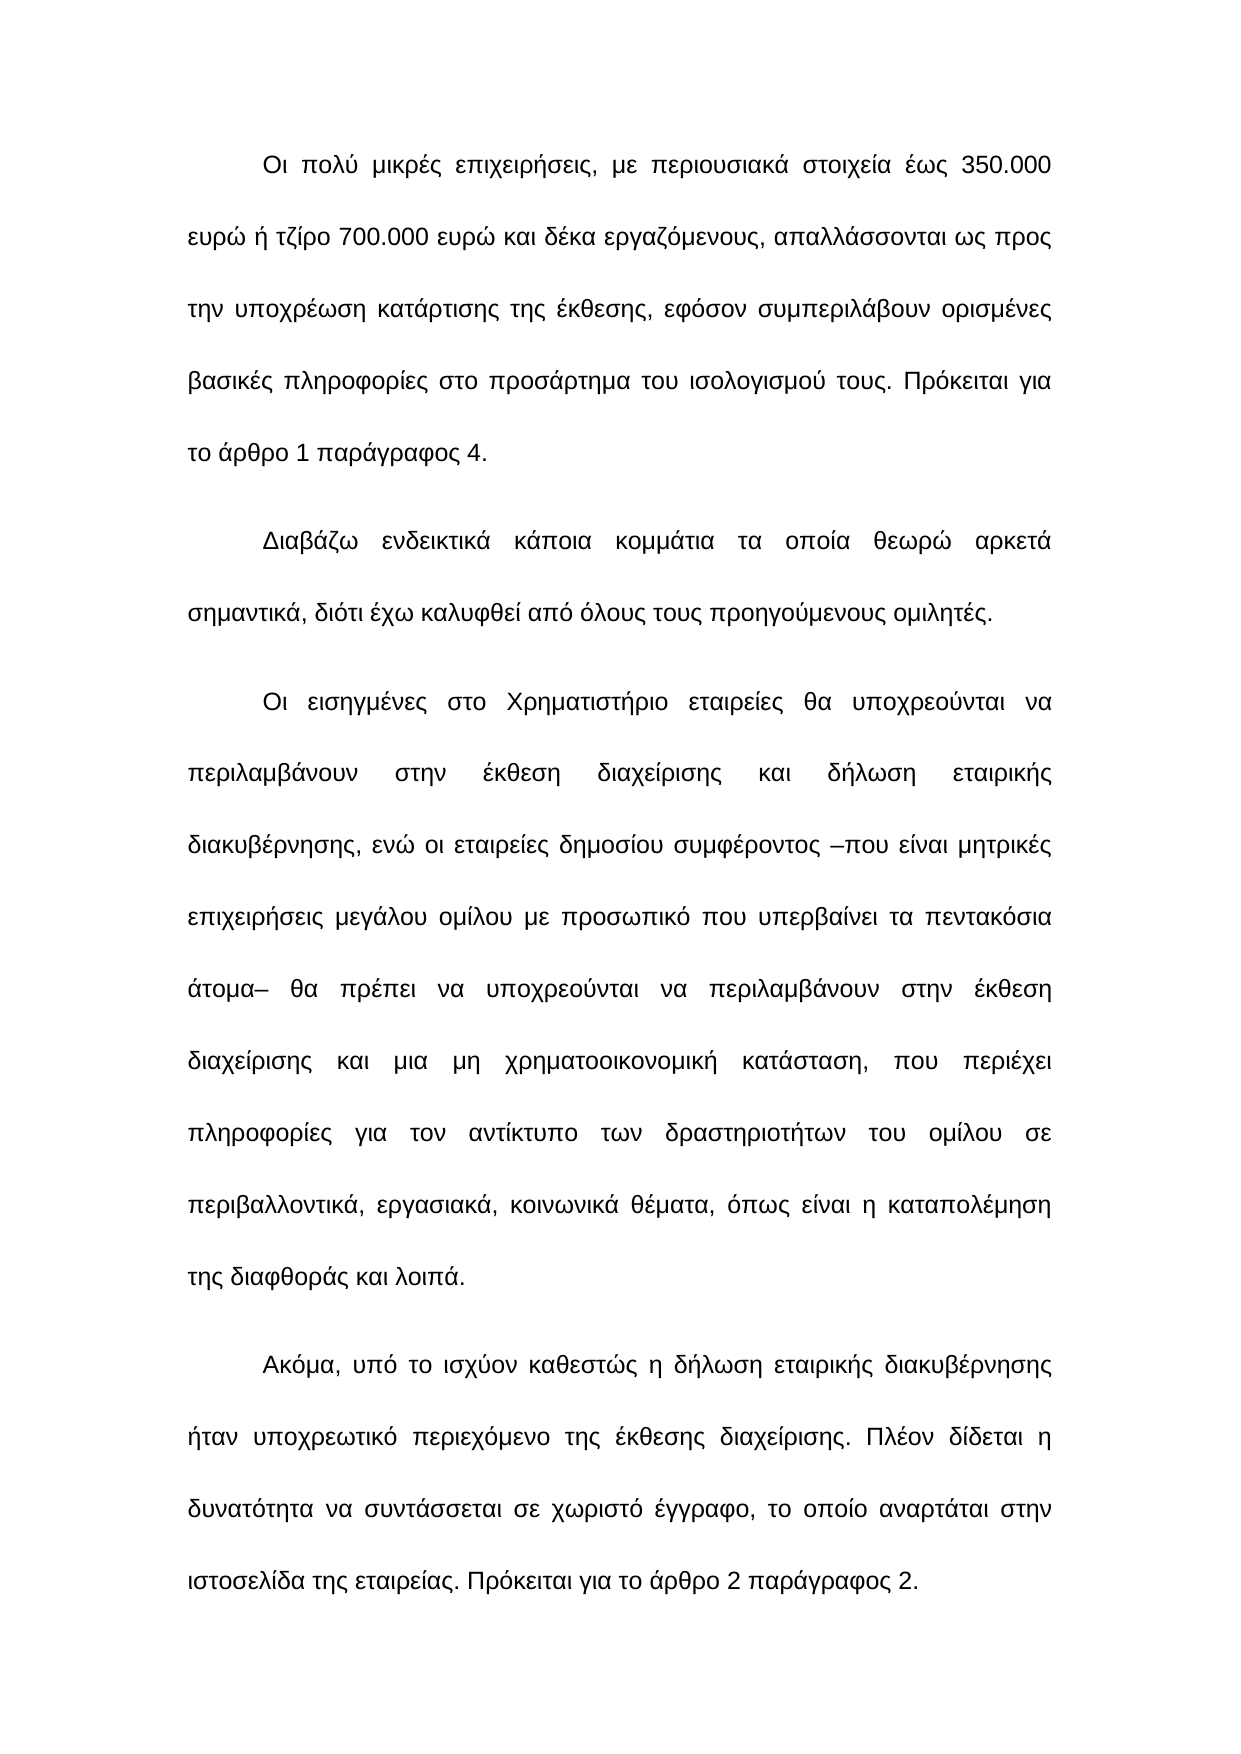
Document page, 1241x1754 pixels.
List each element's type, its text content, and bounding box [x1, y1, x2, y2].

text Οι εισηγμένες στο Χρηματιστήριο εταιρείες θα υποχρεούνται να περιλαμβάνουν στην έκθεση διαχείρισης και δήλωση εταιρικής διακυβέρνησης, ενώ οι εταιρείες δημοσίου συμφέροντος –που είναι μητρικές επιχειρήσεις μεγάλου ομίλου με προσωπικό που υπερβαίνει τα πεντακόσια άτομα– θα πρέπει να υποχρεούνται να περιλαμβάνουν στην έκθεση διαχείρισης και μια μη χρηματοοικονομική κατάσταση, που περιέχει πληροφορίες για τον αντίκτυπο των δραστηριοτήτων του ομίλου σε περιβαλλοντικά, εργασιακά, κοινωνικά θέματα, όπως είναι η καταπολέμηση της διαφθοράς και λοιπά. [187, 686, 1053, 1290]
text Οι πολύ μικρές επιχειρήσεις, με περιουσιακά στοιχεία έως 350.000 ευρώ ή τζίρο 700.000 ευρώ και δέκα εργαζόμενους, απαλλάσσονται ως προς την υποχρέωση κατάρτισης της έκθεσης, εφόσον συμπεριλάβουν ορισμένες βασικές πληροφορίες στο προσάρτημα του ισολογισμού τους. Πρόκειται για το άρθρο 1 παράγραφος 4. [187, 150, 1053, 466]
text Ακόμα, υπό το ισχύον καθεστώς η δήλωση εταιρικής διακυβέρνησης ήταν υποχρεωτικό περιεχόμενο της έκθεσης διαχείρισης. Πλέον δίδεται η δυνατότητα να συντάσσεται σε χωριστό έγγραφο, το οποίο αναρτάται στην ιστοσελίδα της εταιρείας. Πρόκειται για το άρθρο 2 παράγραφος 2. [187, 1350, 1053, 1594]
text Διαβάζω ενδεικτικά κάποια κομμάτια τα οποία θεωρώ αρκετά σημαντικά, διότι έχω καλυφθεί από όλους τους προηγούμενους ομιλητές. [187, 526, 1053, 627]
